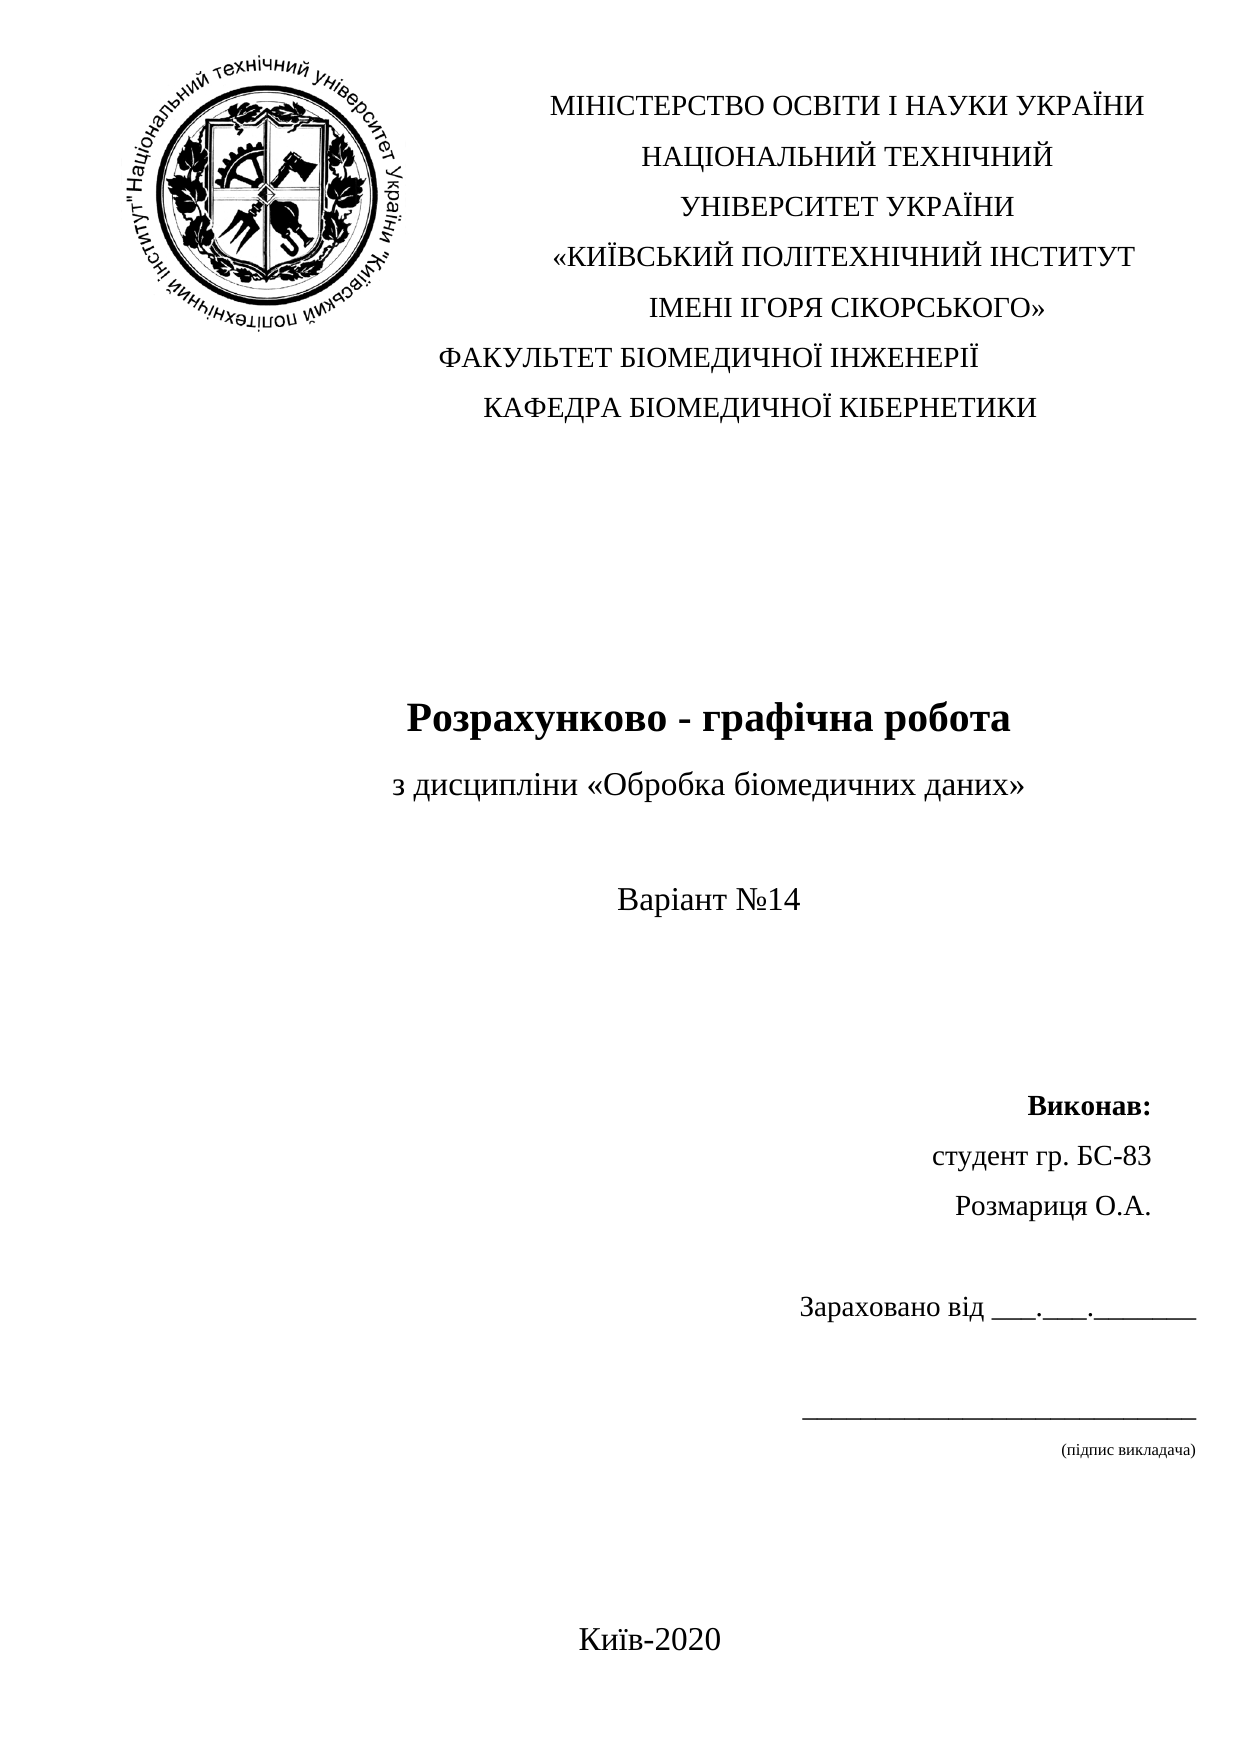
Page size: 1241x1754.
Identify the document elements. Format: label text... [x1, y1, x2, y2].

text Розмариця О.А. [797, 1188, 1152, 1222]
text з дисципліни «Обробка біомедичних даних» [266, 764, 1152, 802]
text НАЦІОНАЛЬНИЙ ТЕХНІЧНИЙ УНІВЕРСИТЕТ УКРАЇНИ [406, 139, 1152, 223]
picture [121, 50, 406, 335]
text ___________________________ [797, 1389, 1196, 1423]
text (підпис викладача) [797, 1440, 1196, 1459]
text Зараховано від ___.___._______ [797, 1289, 1196, 1322]
text Розрахунково - графічна робота [266, 692, 1152, 740]
text МІНІСТЕРСТВО ОСВІТИ I НАУКИ УКРАЇНИ [406, 88, 1152, 122]
text Київ-2020 [148, 1619, 1152, 1658]
text Виконав: [797, 1088, 1152, 1121]
text Варіант №14 [266, 879, 1152, 917]
text «КИЇВСЬКИЙ ПОЛІТЕХНІЧНИЙ ІНСТИТУТ ІМЕНІ ІГОРЯ СІКОРСЬКОГО» [406, 239, 1152, 323]
text КАФЕДРА БІОМЕДИЧНОЇ КІБЕРНЕТИКИ [339, 390, 1152, 424]
text студент гр. БС-83 [797, 1138, 1152, 1171]
text ФАКУЛЬТЕТ БІОМЕДИЧНОЇ ІНЖЕНЕРІЇ [266, 340, 1152, 374]
